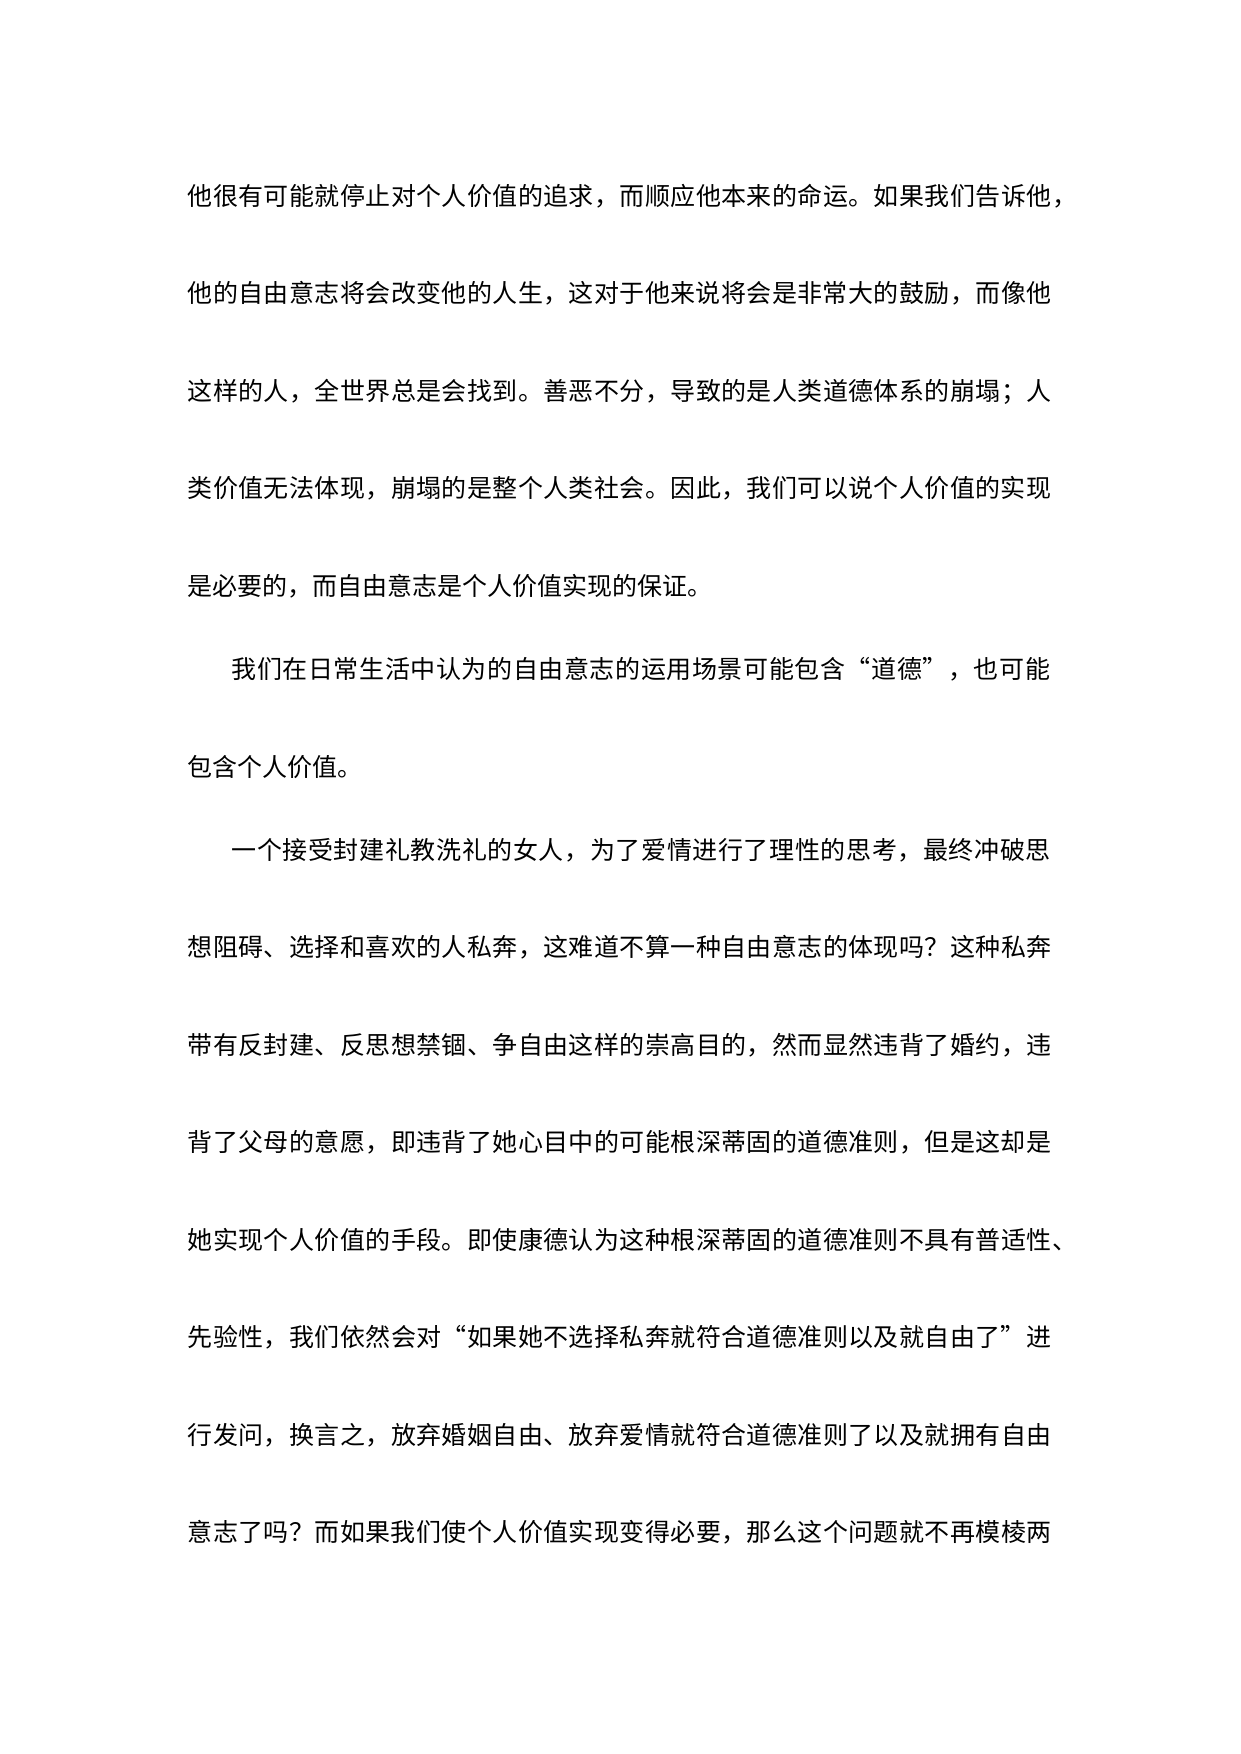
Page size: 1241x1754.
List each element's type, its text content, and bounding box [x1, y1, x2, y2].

text 我们在日常生活中认为的自由意志的运用场景可能包含“道德”，也可能包含个人价值。 [187, 635, 1053, 798]
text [187, 816, 1053, 1563]
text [187, 162, 1053, 617]
